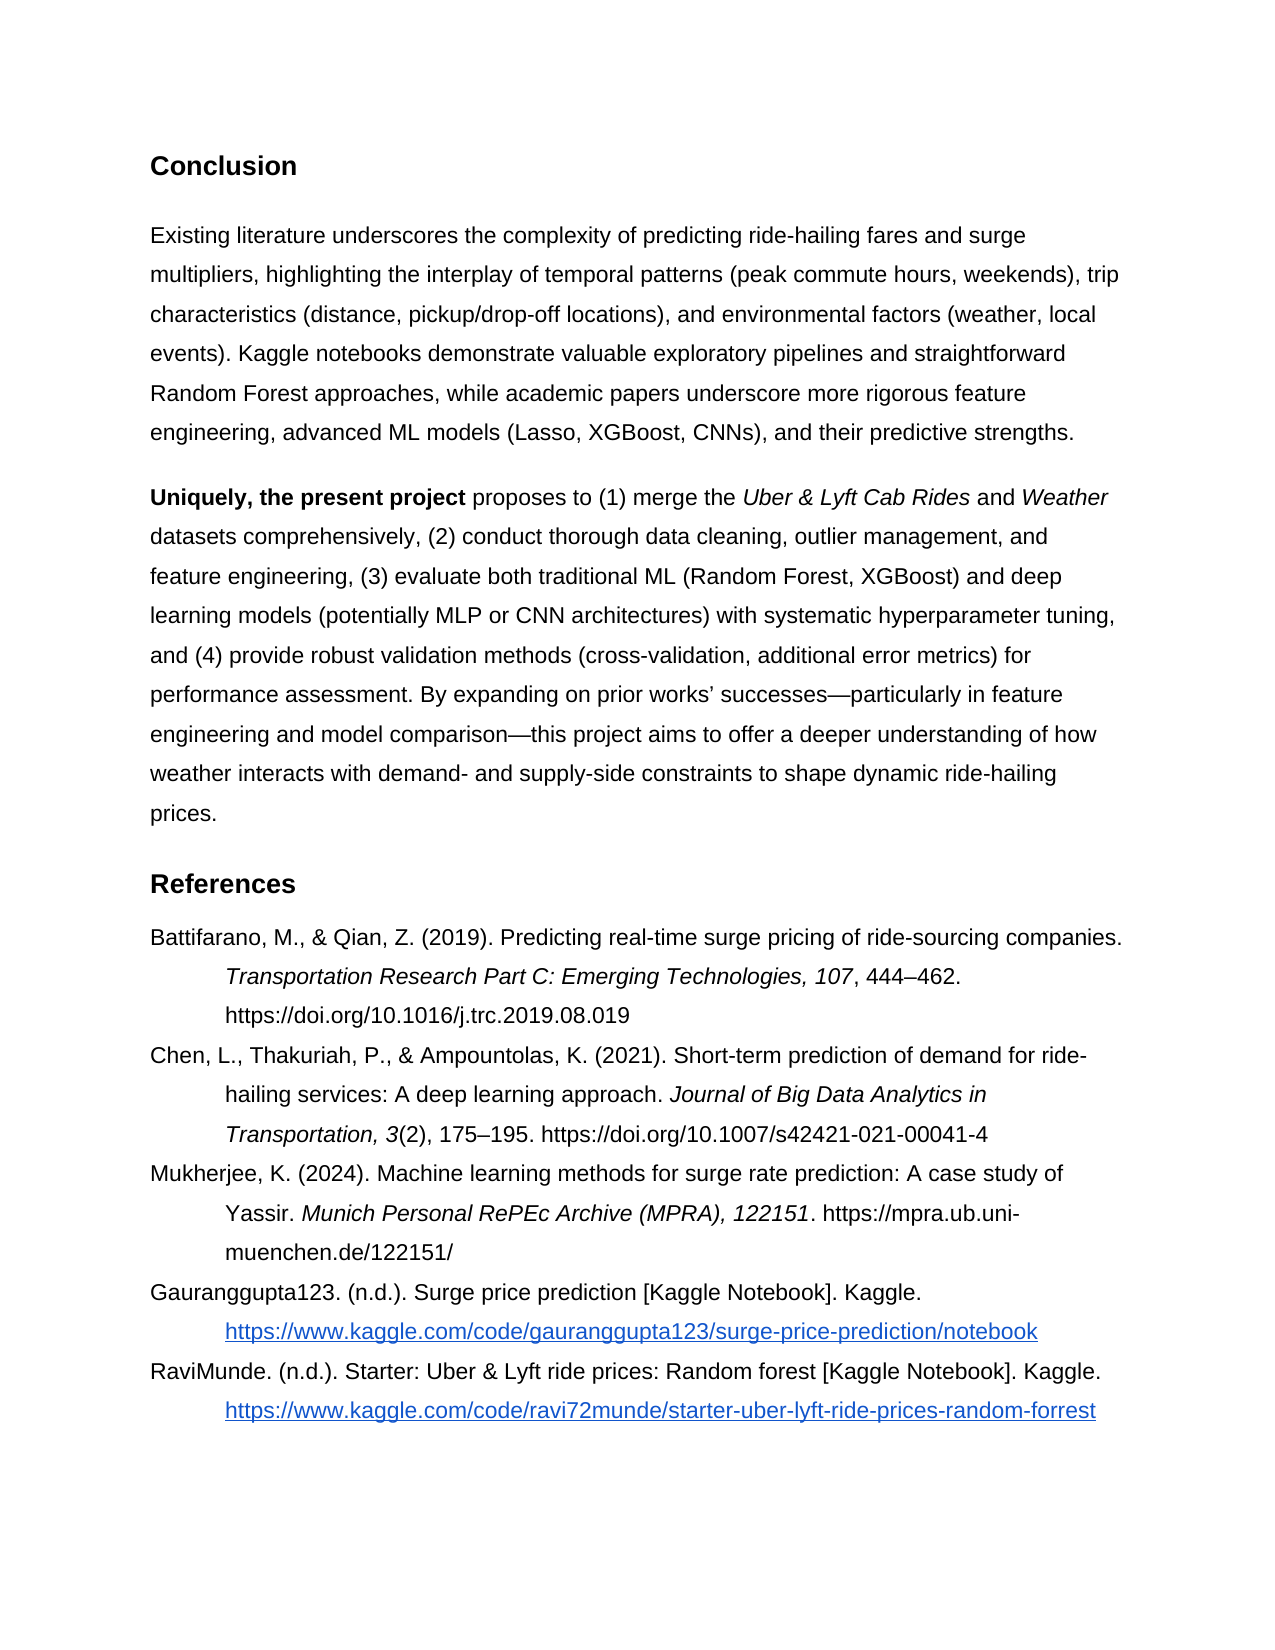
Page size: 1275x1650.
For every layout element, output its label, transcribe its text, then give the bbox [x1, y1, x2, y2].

text Gauranggupta123. (n.d.). Surge price prediction [Kaggle Notebook]. Kaggle. https://www.kaggle.com/code/gauranggupta123/surge-price-prediction/notebook [150, 1279, 1125, 1344]
text Mukherjee, K. (2024). Machine learning methods for surge rate prediction: A case study of Yassir. Munich Personal RePEc Archive (MPRA), 122151. https://mpra.ub.uni-muenchen.de/122151/ [150, 1160, 1125, 1266]
subtitle Conclusion [150, 150, 1125, 181]
text Battifarano, M., & Qian, Z. (2019). Predicting real-time surge pricing of ride-sourcing companies. Transportation Research Part C: Emerging Technologies, 107, 444–462. https://doi.org/10.1016/j.trc.2019.08.019 [150, 923, 1125, 1029]
text Existing literature underscores the complexity of predicting ride-hailing fares and surge multipliers, highlighting the interplay of temporal patterns (peak commute hours, weekends), trip characteristics (distance, pickup/drop-off locations), and environmental factors (weather, local events). Kaggle notebooks demonstrate valuable exploratory pipelines and straightforward Random Forest approaches, while academic papers underscore more rigorous feature engineering, advanced ML models (Lasso, XGBoost, CNNs), and their predictive strengths. [150, 222, 1125, 446]
subtitle References [150, 868, 1125, 899]
text Uniquely, the present project proposes to (1) merge the Uber & Lyft Cab Rides and Weather datasets comprehensively, (2) conduct thorough data cleaning, outlier management, and feature engineering, (3) evaluate both traditional ML (Random Forest, XGBoost) and deep learning models (potentially MLP or CNN architectures) with systematic hyperparameter tuning, and (4) provide robust validation methods (cross-validation, additional error metrics) for performance assessment. By expanding on prior works’ successes—particularly in feature engineering and model comparison—this project aims to offer a deeper understanding of how weather interacts with demand- and supply-side constraints to shape dynamic ride-hailing prices. [150, 484, 1125, 826]
text Chen, L., Thakuriah, P., & Ampountolas, K. (2021). Short-term prediction of demand for ride-hailing services: A deep learning approach. Journal of Big Data Analytics in Transportation, 3(2), 175–195. https://doi.org/10.1007/s42421-021-00041-4 [150, 1042, 1125, 1147]
text RaviMunde. (n.d.). Starter: Uber & Lyft ride prices: Random forest [Kaggle Notebook]. Kaggle. https://www.kaggle.com/code/ravi72munde/starter-uber-lyft-ride-prices-random-forrest [150, 1358, 1125, 1423]
